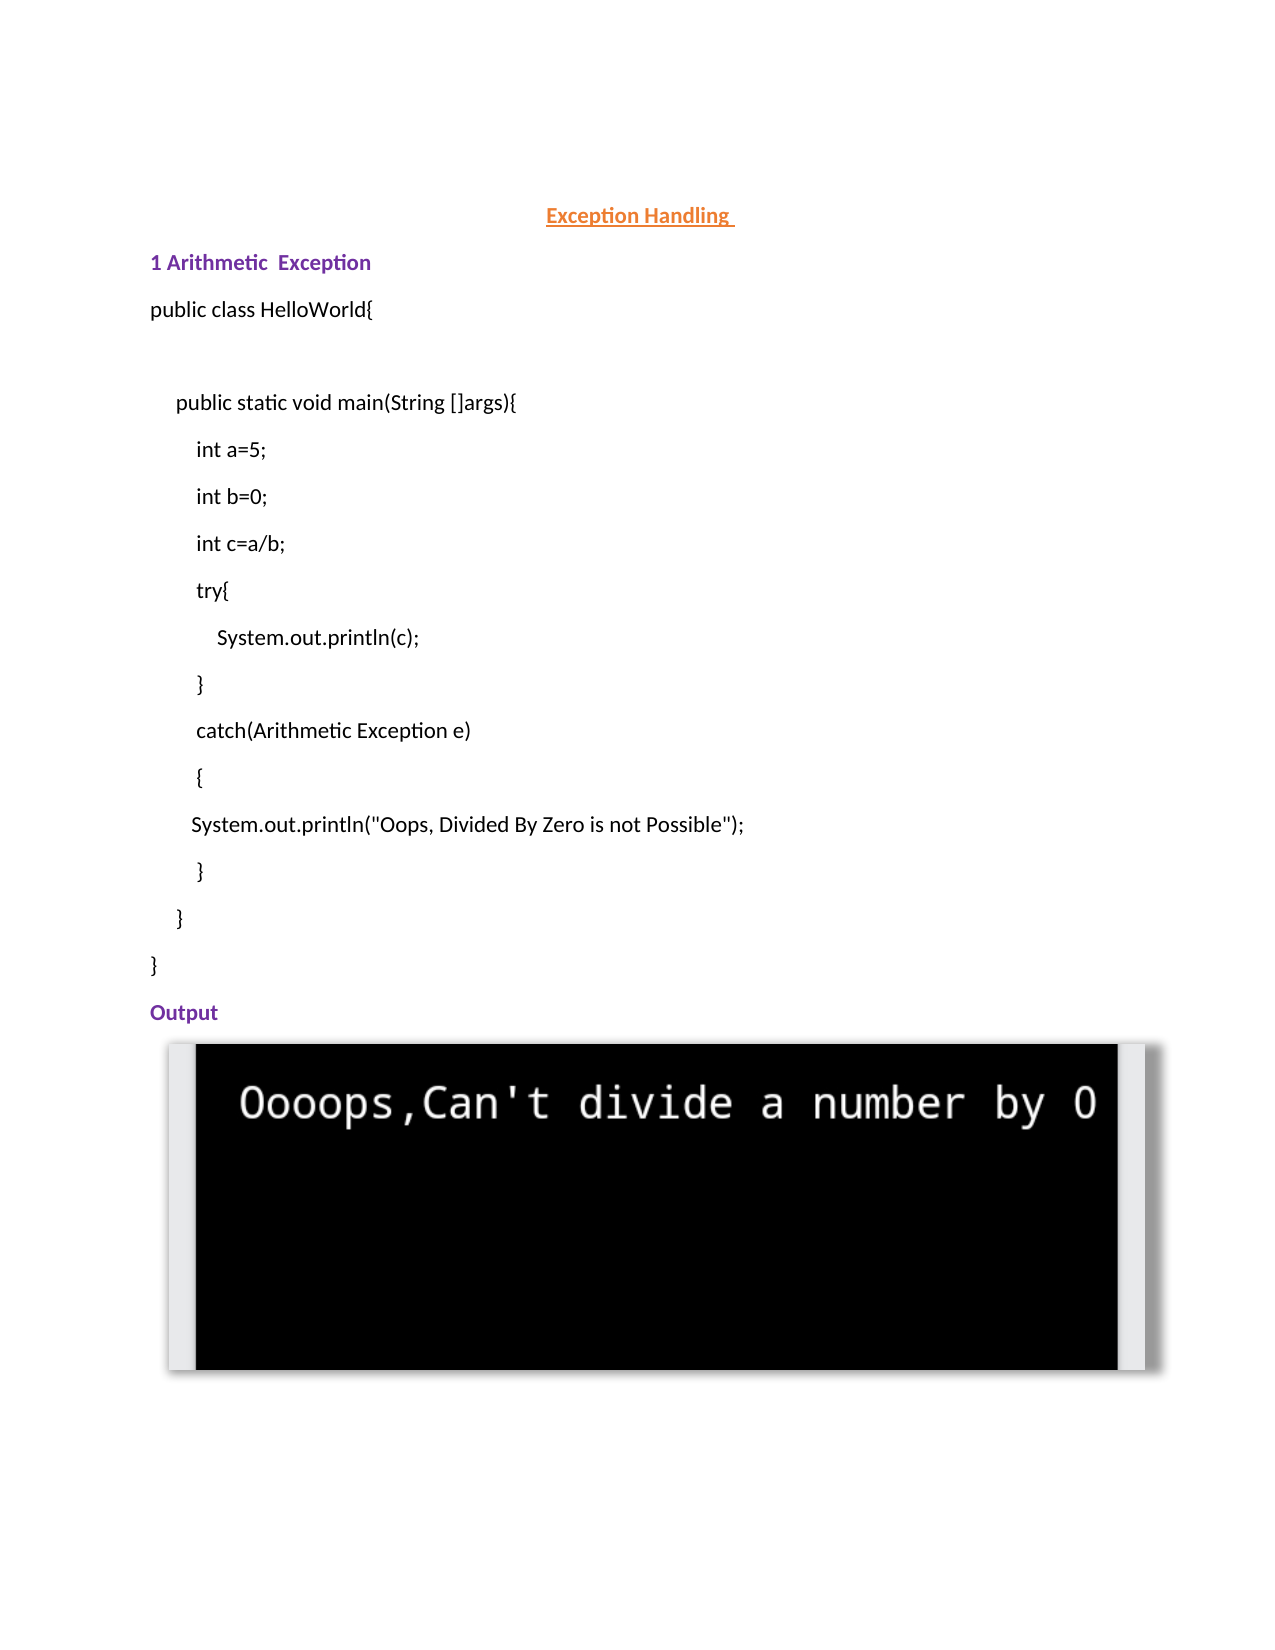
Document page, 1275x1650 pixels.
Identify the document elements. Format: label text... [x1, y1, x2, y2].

picture [169, 1044, 1145, 1370]
text int b=0; [150, 482, 1125, 510]
text int a=5; [150, 435, 1125, 463]
text Output [150, 998, 1125, 1026]
text public class HelloWorld{ [150, 295, 1125, 323]
text System.out.println(c); [150, 623, 1125, 651]
text } [150, 904, 1125, 932]
text } [150, 670, 1125, 698]
text } [150, 857, 1125, 885]
text public static void main(String []args){ [150, 388, 1125, 417]
text catch(Arithmetic Exception e) [150, 717, 1125, 745]
text System.out.println("Oops, Divided By Zero is not Possible"); [150, 810, 1125, 838]
text { [150, 763, 1125, 792]
text } [150, 951, 1125, 979]
text int c=a/b; [150, 529, 1125, 557]
text Exception Handling [240, 201, 1035, 229]
text 1 Arithmetic Exception [150, 248, 1125, 276]
text try{ [150, 576, 1125, 604]
